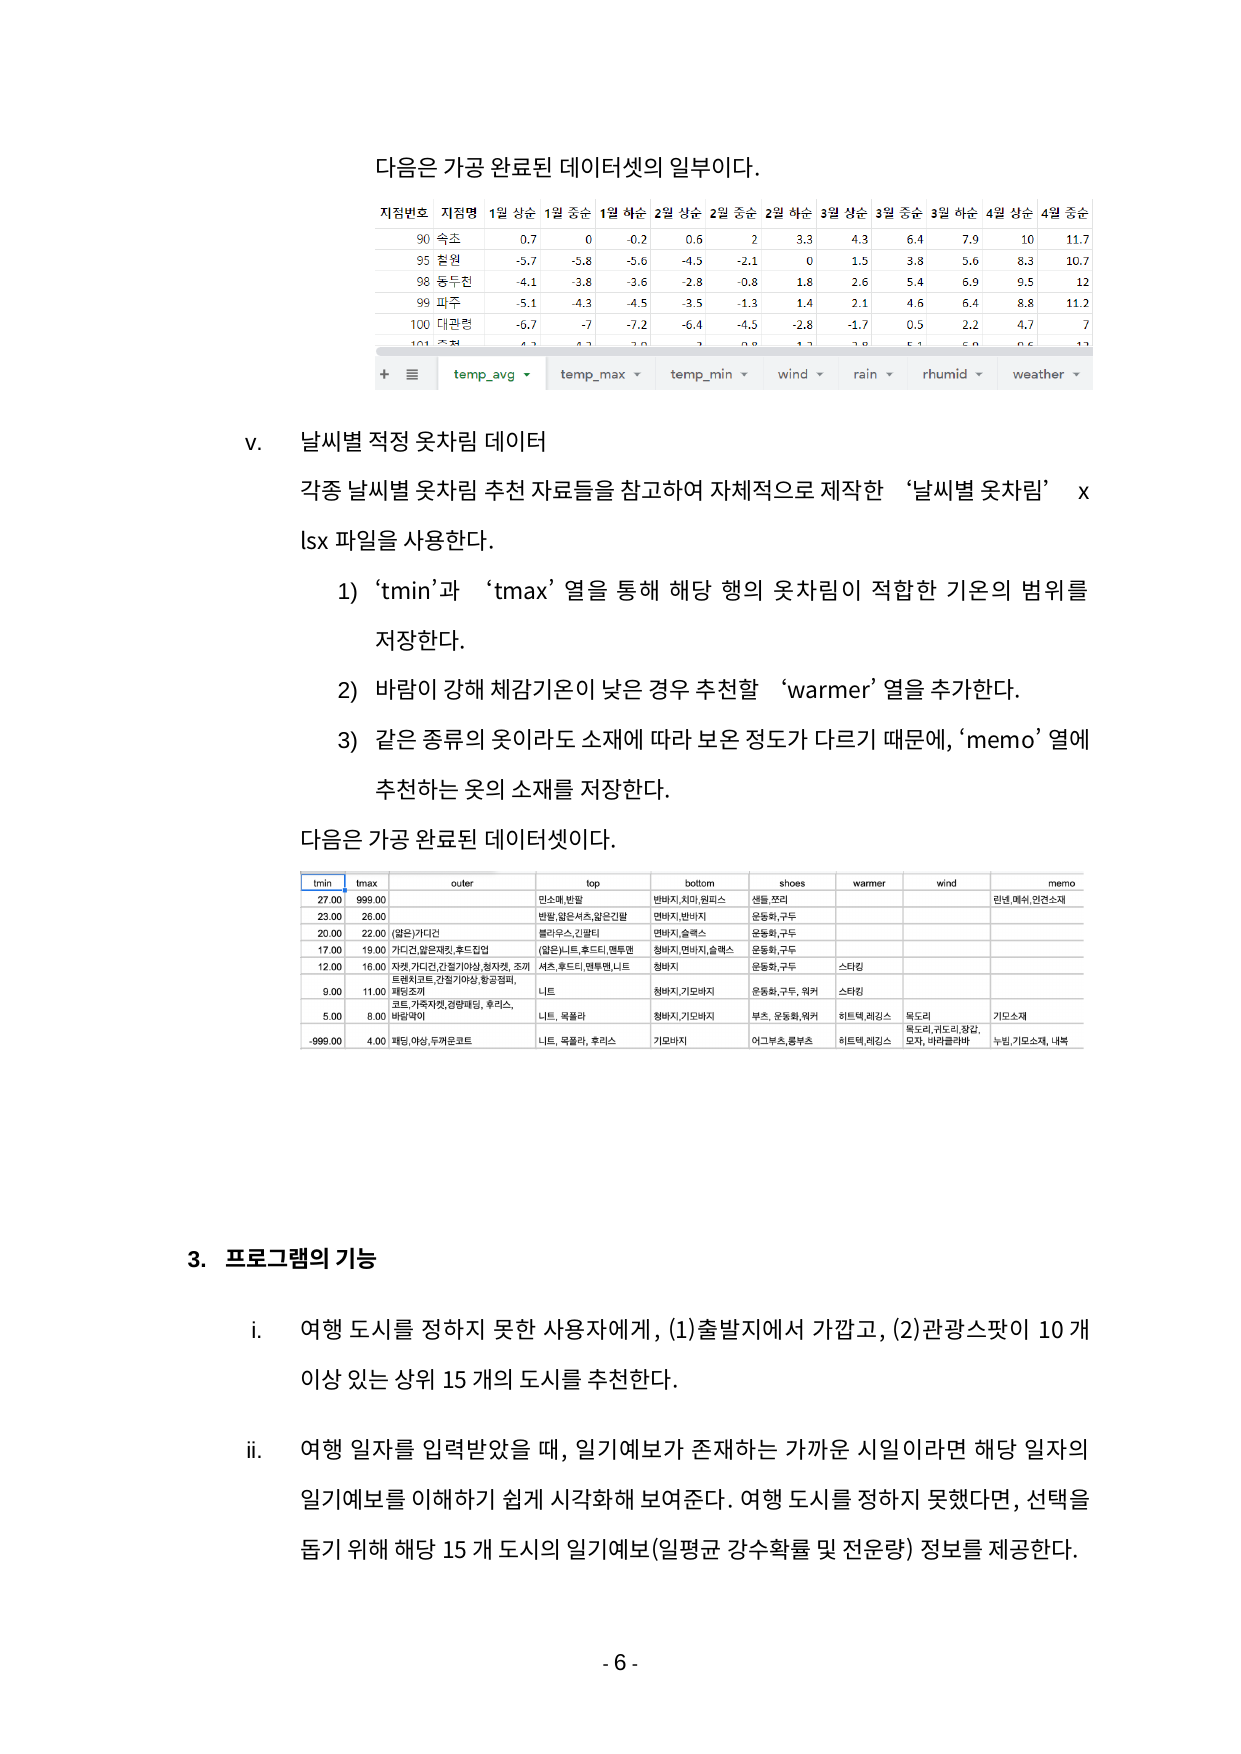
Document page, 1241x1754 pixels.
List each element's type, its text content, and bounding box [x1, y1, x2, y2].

list ‘tmin’과 ‘tmax’ 열을 통해 해당 행의 옷차림이 적합한 기온의 범위를 저장한다. [337, 573, 1090, 656]
list 여행 도시를 정하지 못한 사용자에게, (1)출발지에서 가깝고, (2)관광스팟이 10개 이상 있는 상위 15개의 도시를 추천한다. [262, 1312, 1090, 1395]
list 여행 일자를 입력받았을 때, 일기예보가 존재하는 가까운 시일이라면 해당 일자의 일기예보를 이해하기 쉽게 시각화해 보여준다. 여행 도시를 정하지 못했다면, 선택을 돕기 위해 해당 15개 도시의 일기예보(일평균 강수확률 및 전운량) 정보를 제공한다. [262, 1432, 1090, 1565]
title 프로그램의 기능 [187, 1241, 1090, 1274]
text 다음은 가공 완료된 데이터셋의 일부이다. [375, 150, 1090, 183]
list 같은 종류의 옷이라도 소재에 따라 보온 정도가 다르기 때문에, ‘memo’ 열에 추천하는 옷의 소재를 저장한다. [337, 722, 1090, 805]
text 각종 날씨별 옷차림 추천 자료들을 참고하여 자체적으로 제작한 ‘날씨별 옷차림’ xlsx 파일을 사용한다. [300, 473, 1090, 556]
text 다음은 가공 완료된 데이터셋이다. [300, 822, 1090, 855]
picture [375, 199, 1093, 390]
picture [300, 871, 1084, 1050]
list 바람이 강해 체감기온이 낮은 경우 추천할 ‘warmer’ 열을 추가한다. [337, 672, 1090, 706]
list 날씨별 적정 옷차림 데이터 [262, 423, 1090, 457]
